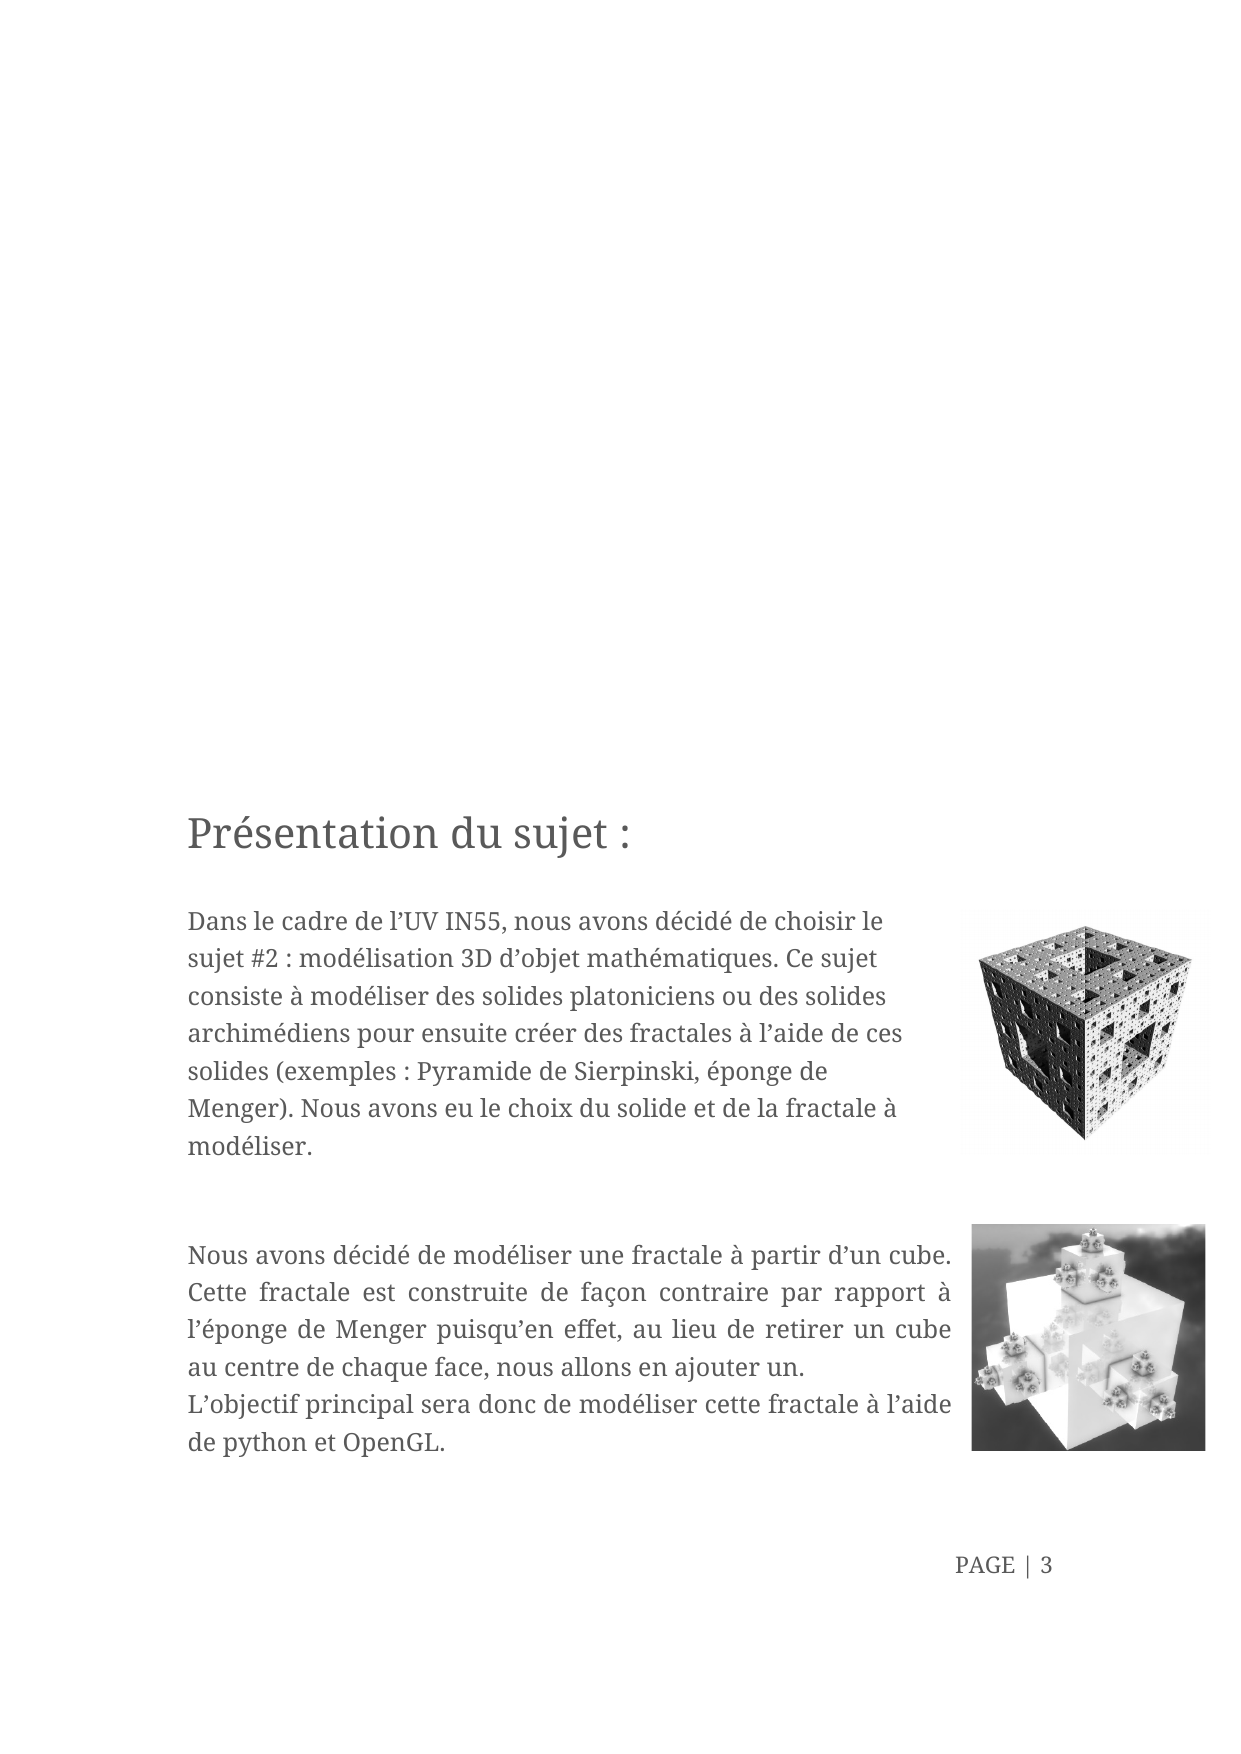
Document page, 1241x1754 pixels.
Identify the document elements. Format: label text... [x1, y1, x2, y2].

text L’objectif principal sera donc de modéliser cette fractale à l’aide de python et OpenGL. [187, 1387, 1053, 1458]
picture [955, 905, 1215, 1155]
text Présentation du sujet : [187, 804, 1053, 861]
picture [971, 1224, 1206, 1451]
text Nous avons décidé de modéliser une fractale à partir d’un cube. Cette fractale est construite de façon contraire par rapport à l’éponge de Menger puisqu’en effet, au lieu de retirer un cube au centre de chaque face, nous allons en ajouter un. [187, 1237, 971, 1383]
text Dans le cadre de l’UV IN55, nous avons décidé de choisir le sujet #2 : modélisation 3D d’objet mathématiques. Ce sujet consiste à modéliser des solides platoniciens ou des solides archimédiens pour ensuite créer des fractales à l’aide de ces solides (exemples : Pyramide de Sierpinski, éponge de Menger). Nous avons eu le choix du solide et de la fractale à modéliser. [187, 904, 1053, 1162]
